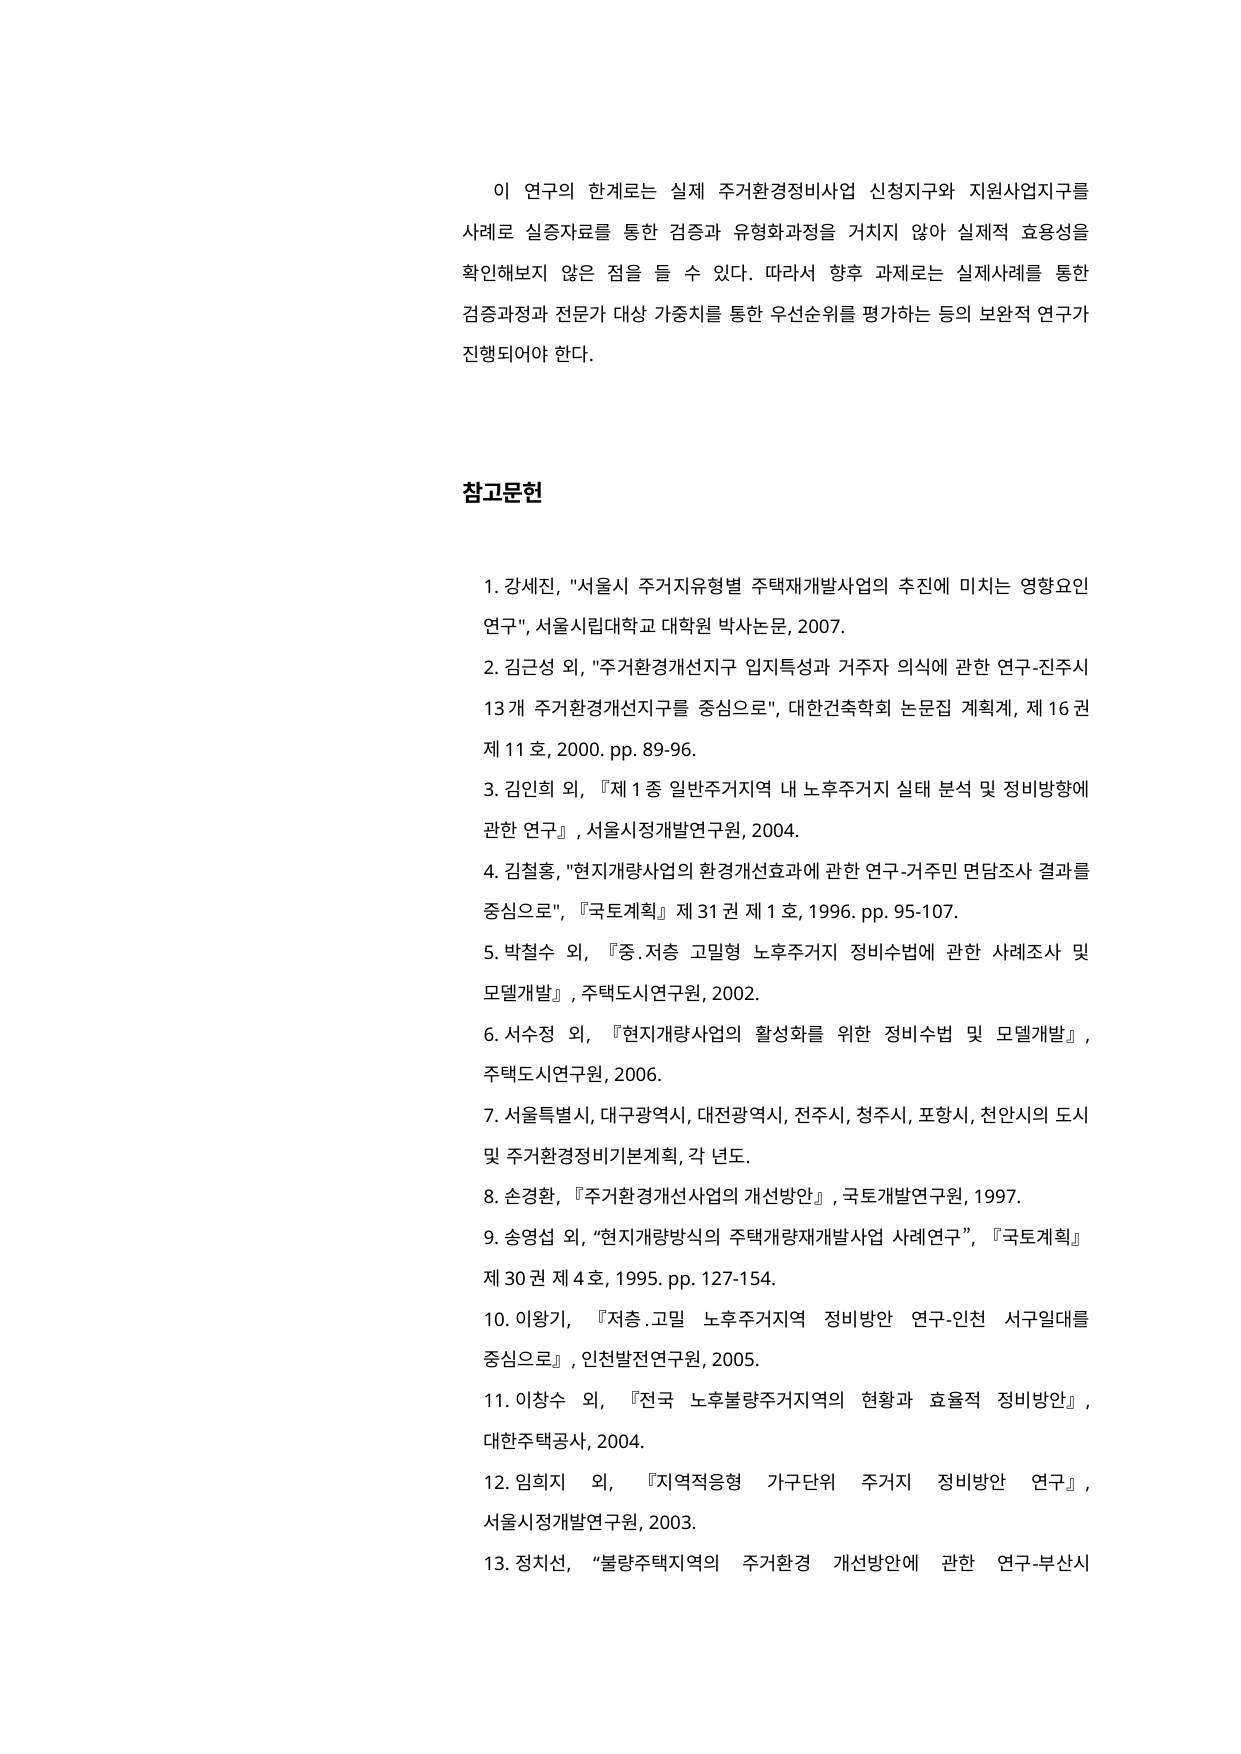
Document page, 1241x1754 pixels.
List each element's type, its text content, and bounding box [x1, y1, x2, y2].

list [483, 1549, 1090, 1576]
list 송영섭 외, “현지개량방식의 주택개량재개발사업 사례연구”, 『국토계획』제30권 제4호, 1995. pp. 127-154. [483, 1223, 1090, 1291]
list 강세진, "서울시 주거지유형별 주택재개발사업의 추진에 미치는 영향요인 연구", 서울시립대학교 대학원 박사논문, 2007. [483, 571, 1090, 639]
list 김철홍, "현지개량사업의 환경개선효과에 관한 연구-거주민 면담조사 결과를 중심으로", 『국토계획』제31권 제1호, 1996. pp. 95-107. [483, 856, 1090, 924]
list 박철수 외, 『중․저층 고밀형 노후주거지 정비수법에 관한 사례조사 및 모델개발』, 주택도시연구원, 2002. [483, 938, 1090, 1006]
list 서수정 외, 『현지개량사업의 활성화를 위한 정비수법 및 모델개발』, 주택도시연구원, 2006. [483, 1019, 1090, 1087]
list 손경환, 『주거환경개선사업의 개선방안』, 국토개발연구원, 1997. [483, 1182, 1090, 1209]
list 김인희 외, 『제1종 일반주거지역 내 노후주거지 실태 분석 및 정비방향에 관한 연구』, 서울시정개발연구원, 2004. [483, 775, 1090, 843]
list 이창수 외, 『전국 노후불량주거지역의 현황과 효율적 정비방안』, 대한주택공사, 2004. [483, 1386, 1090, 1454]
list 서울특별시, 대구광역시, 대전광역시, 전주시, 청주시, 포항시, 천안시의 도시 및 주거환경정비기본계획, 각 년도. [483, 1101, 1090, 1169]
text 참고문헌 [462, 474, 1090, 508]
list 김근성 외, "주거환경개선지구 입지특성과 거주자 의식에 관한 연구-진주시 13개 주거환경개선지구를 중심으로", 대한건축학회 논문집 계획계, 제16권 제11호, 2000. pp. 89-96. [483, 653, 1090, 761]
text 이 연구의 한계로는 실제 주거환경정비사업 신청지구와 지원사업지구를 사례로 실증자료를 통한 검증과 유형화과정을 거치지 않아 실제적 효용성을 확인해보지 않은 점을 들 수 있다. 따라서 향후 과제로는 실제사례를 통한 검증과정과 전문가 대상 가중치를 통한 우선순위를 평가하는 등의 보완적 연구가 진행되어야 한다. [462, 177, 1090, 367]
list 임희지 외, 『지역적응형 가구단위 주거지 정비방안 연구』, 서울시정개발연구원, 2003. [483, 1467, 1090, 1535]
list 이왕기, 『저층․고밀 노후주거지역 정비방안 연구-인천 서구일대를 중심으로』, 인천발전연구원, 2005. [483, 1304, 1090, 1372]
